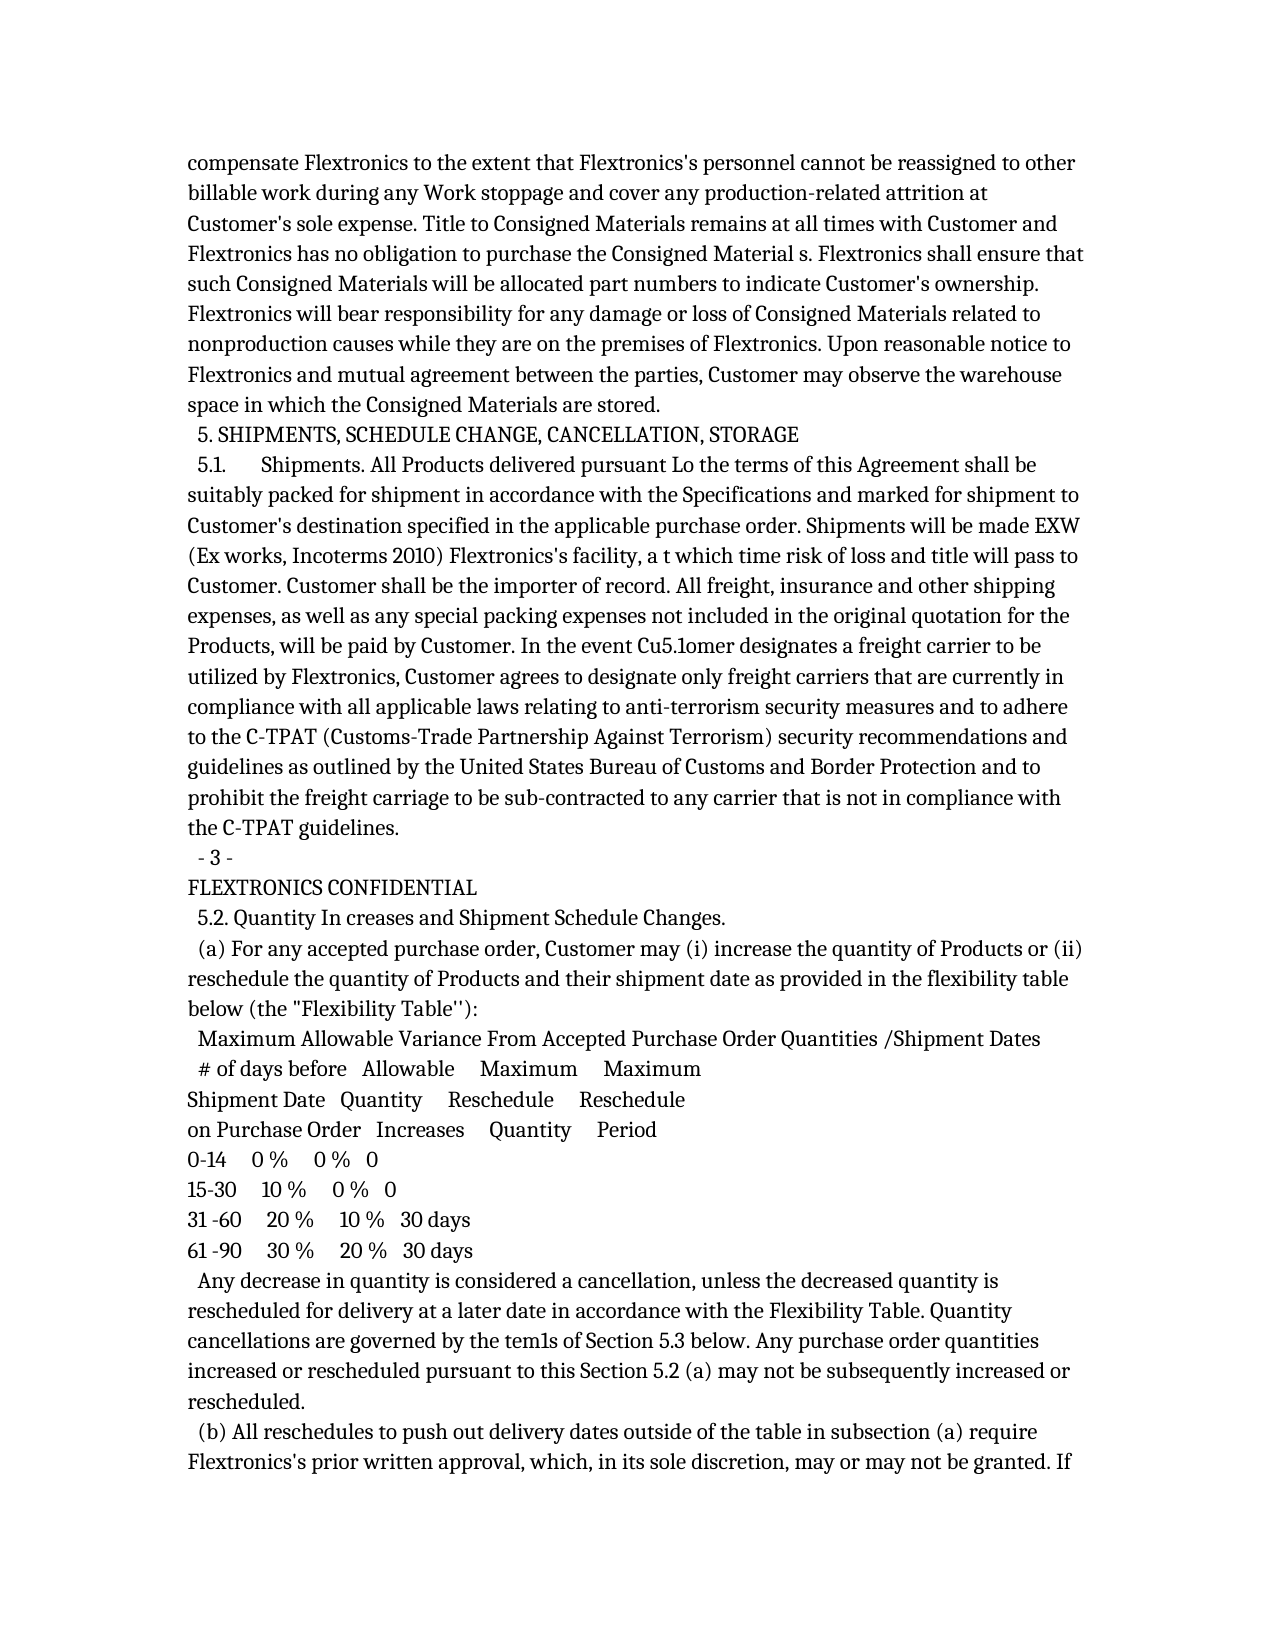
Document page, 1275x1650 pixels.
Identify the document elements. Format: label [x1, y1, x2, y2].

text [187, 150, 1087, 1475]
